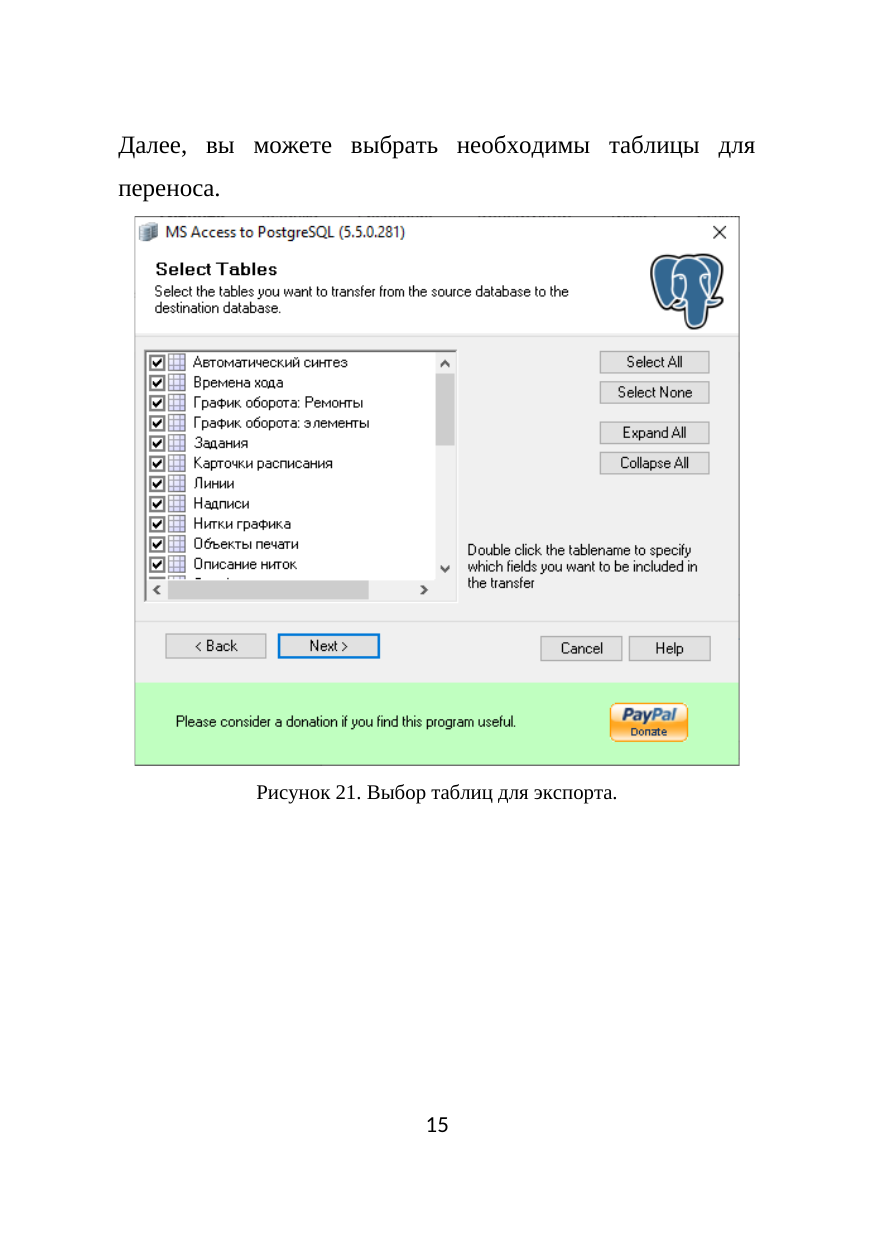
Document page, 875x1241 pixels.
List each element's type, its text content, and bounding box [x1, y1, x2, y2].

text Рисунок 21. Выбор таблиц для экспорта. [118, 780, 756, 804]
picture [134, 216, 740, 766]
text Далее, вы можете выбрать необходимы таблицы для переноса. [118, 130, 756, 202]
